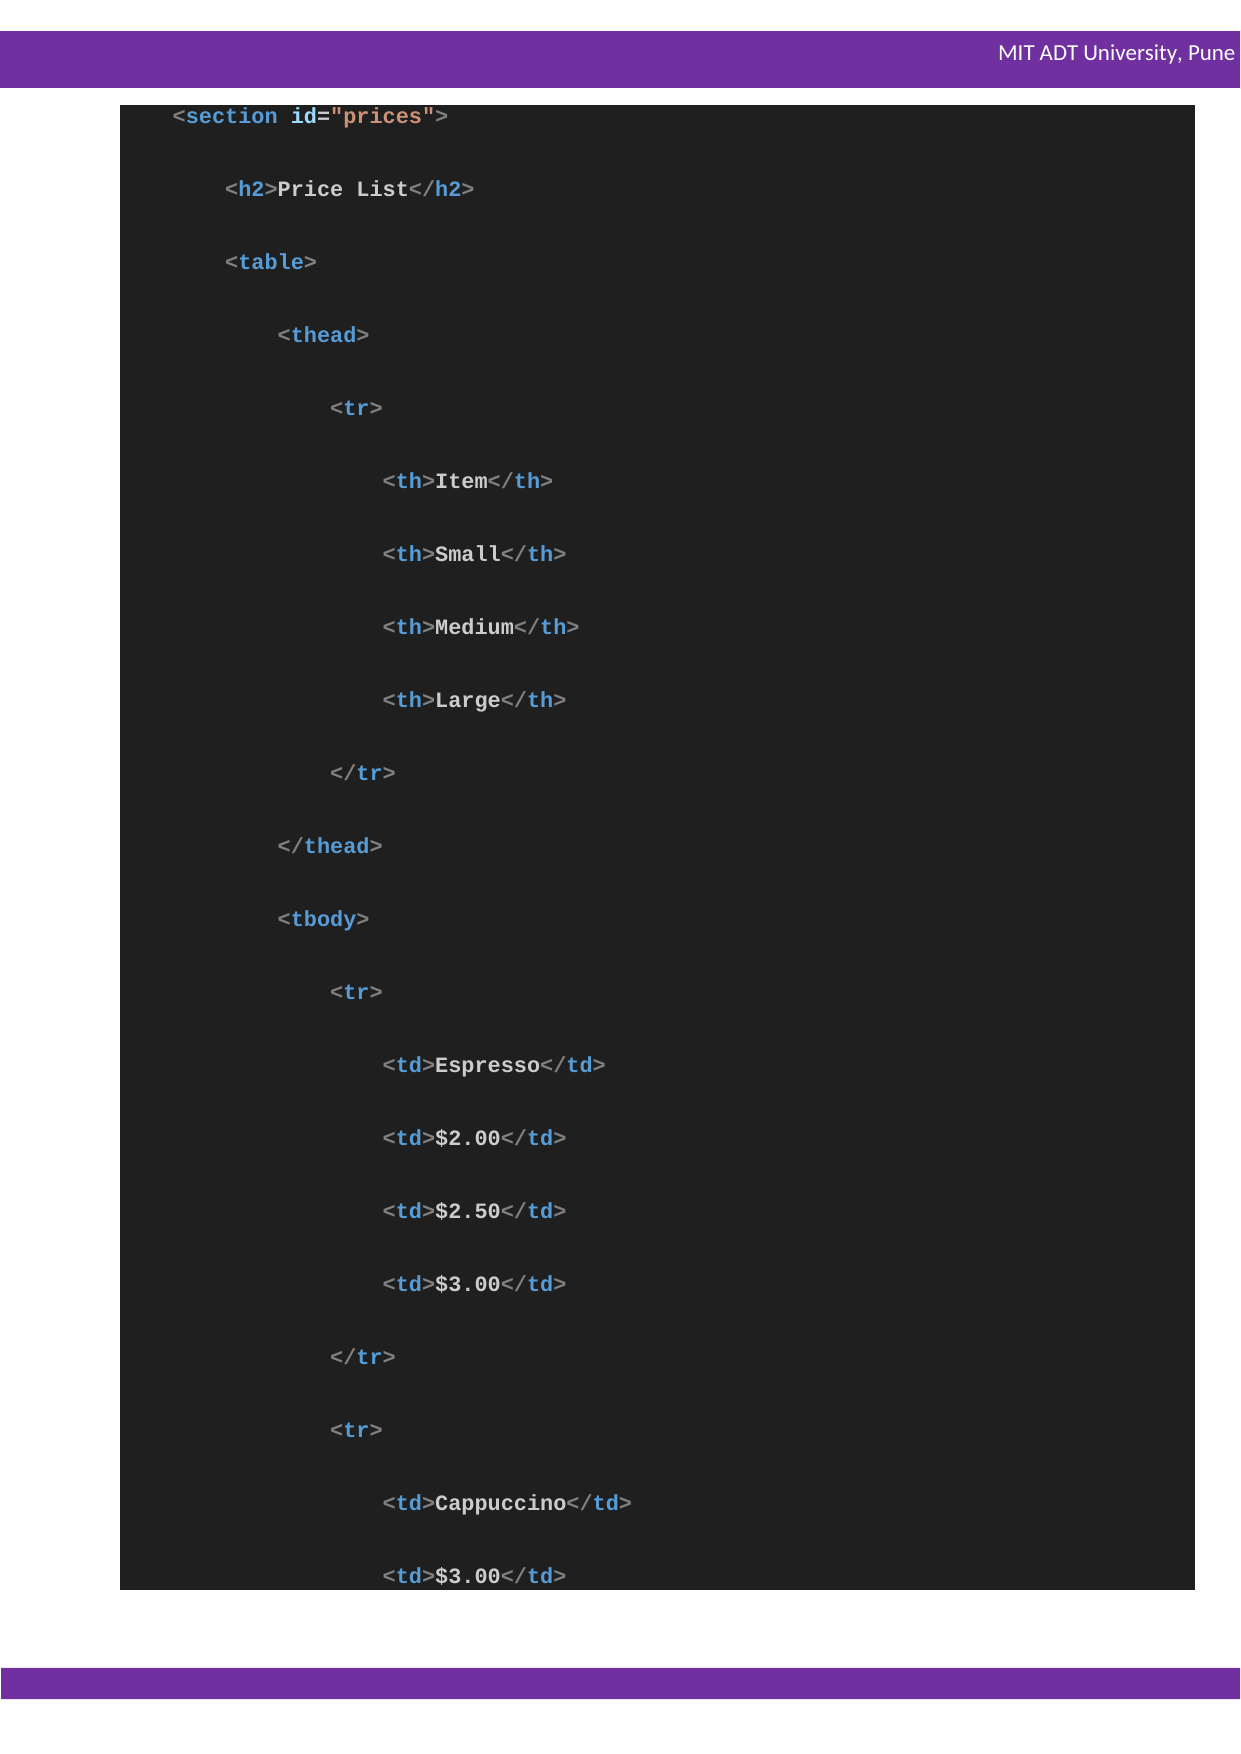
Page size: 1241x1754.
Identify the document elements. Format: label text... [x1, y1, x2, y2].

text <h2>Price List</h2> [120, 178, 1195, 203]
text <td>Espresso</td> [120, 1054, 1195, 1079]
text <td>$3.00</td> [120, 1565, 1195, 1590]
text <td>Cappuccino</td> [120, 1492, 1195, 1517]
text <th>Large</th> [120, 689, 1195, 714]
text <tr> [120, 1419, 1195, 1444]
text <tr> [120, 397, 1195, 422]
text </thead> [120, 835, 1195, 860]
text <section id="prices"> [120, 105, 1195, 130]
text </tr> [120, 1346, 1195, 1371]
text </tr> [120, 762, 1195, 787]
text <tbody> [120, 908, 1195, 933]
text <tr> [120, 981, 1195, 1006]
text <table> [120, 251, 1195, 276]
text <thead> [120, 324, 1195, 349]
text <td>$2.00</td> [120, 1127, 1195, 1152]
text <td>$2.50</td> [120, 1200, 1195, 1225]
text <th>Small</th> [120, 543, 1195, 568]
text <th>Item</th> [120, 470, 1195, 495]
text <th>Medium</th> [120, 616, 1195, 641]
text <td>$3.00</td> [120, 1273, 1195, 1298]
